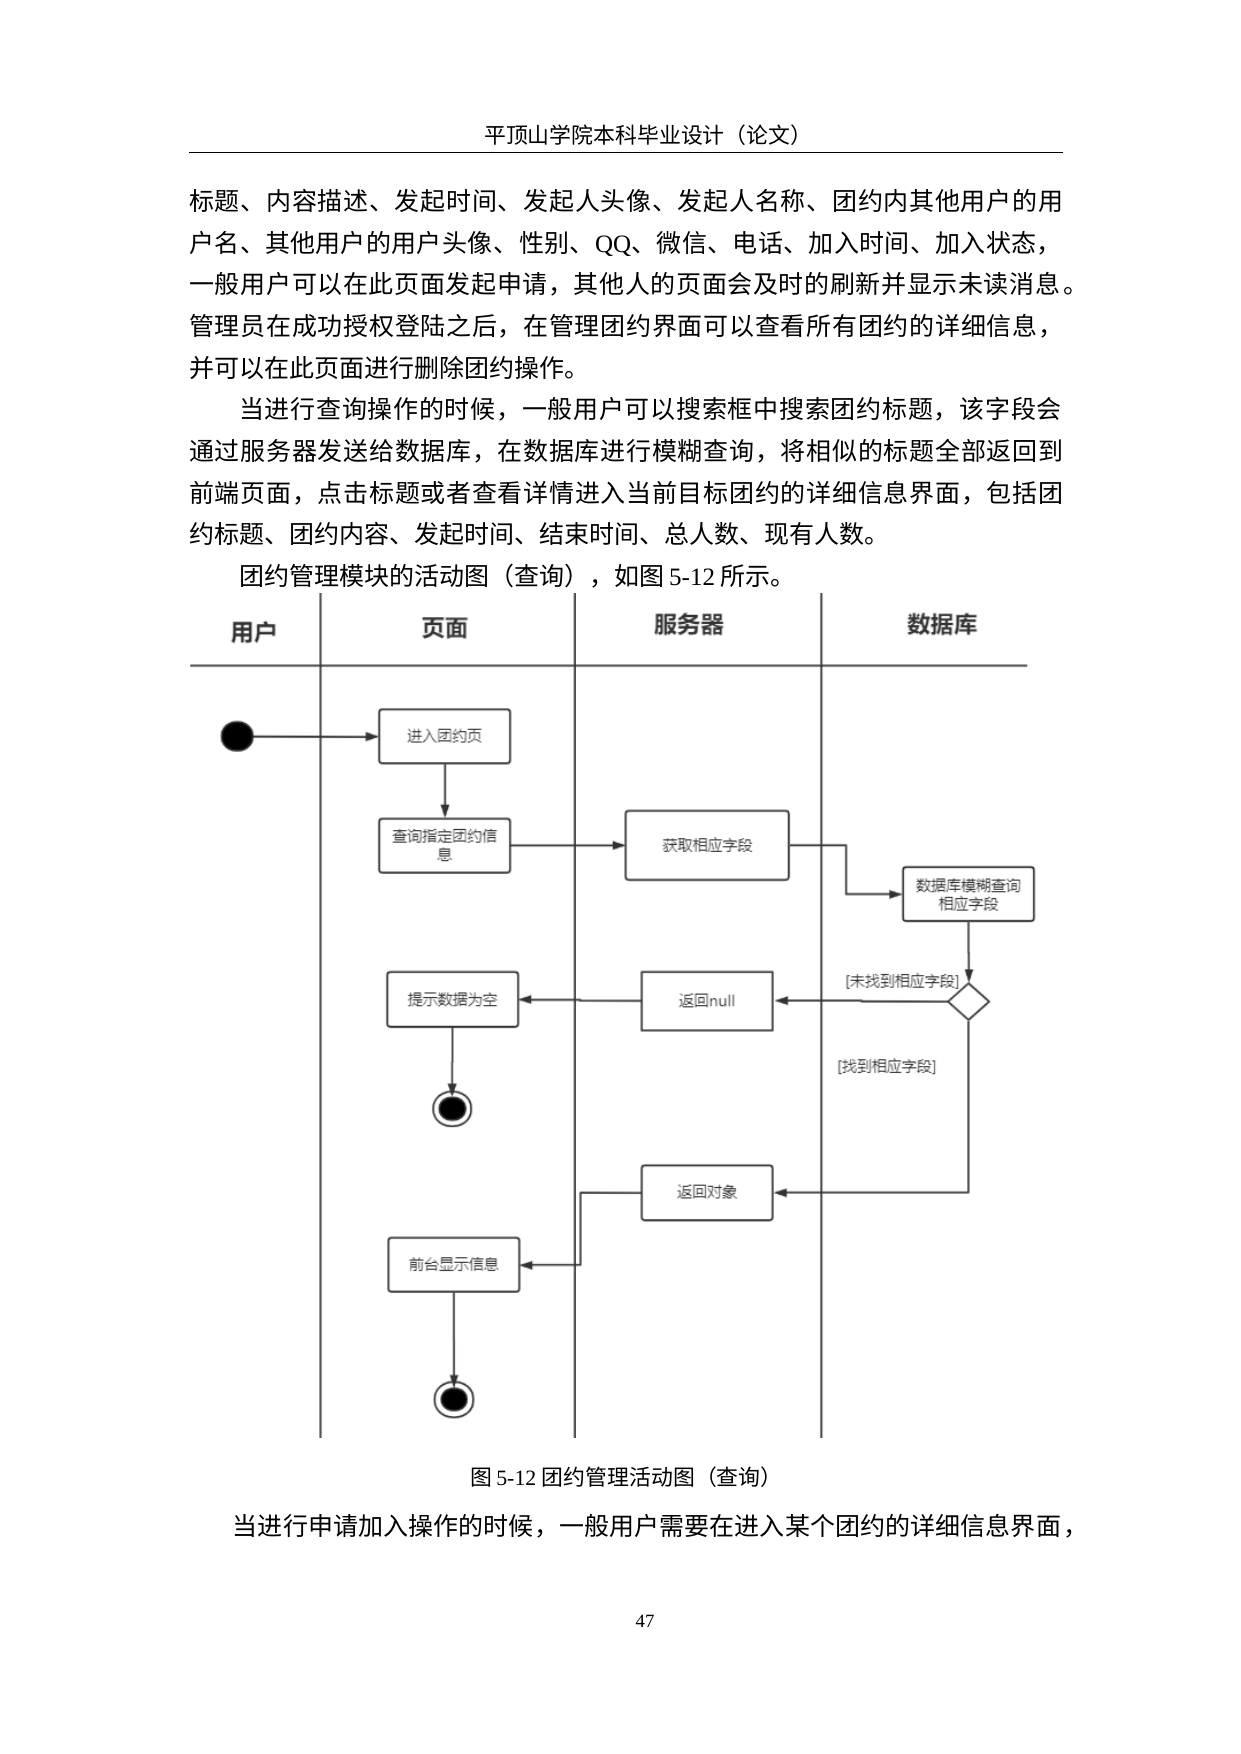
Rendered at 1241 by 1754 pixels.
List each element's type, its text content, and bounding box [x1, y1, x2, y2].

text 团约管理模块的活动图（查询），如图5-12所示。 [189, 552, 1063, 593]
text 图5-12 团约管理活动图（查询） [189, 1452, 1063, 1494]
text 当进行查询操作的时候，一般用户可以搜索框中搜索团约标题，该字段会通过服务器发送给数据库，在数据库进行模糊查询，将相似的标题全部返回到前端页面，点击标题或者查看详情进入当前目标团约的详细信息界面，包括团约标题、团约内容、发起时间、结束时间、总人数、现有人数。 [189, 386, 1063, 552]
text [189, 177, 1063, 386]
picture [188, 593, 1063, 1438]
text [189, 1506, 1063, 1543]
